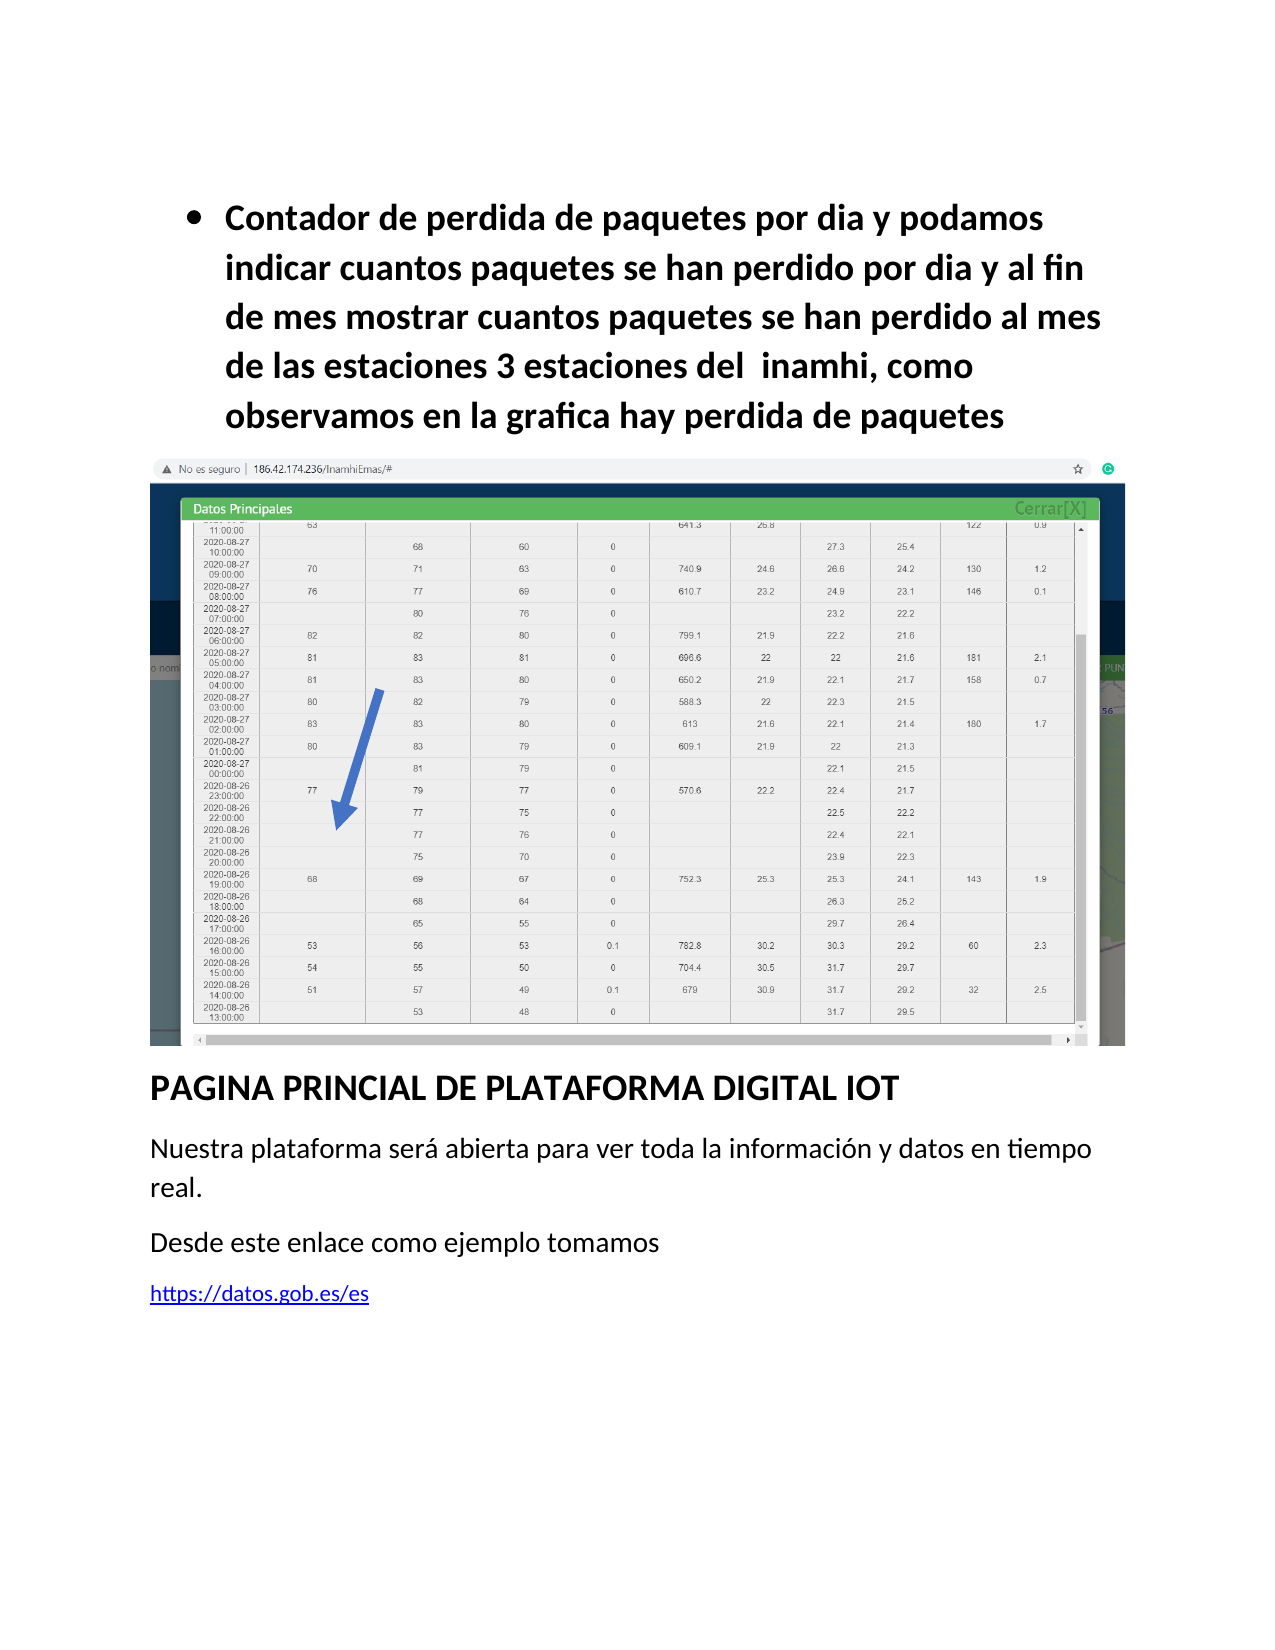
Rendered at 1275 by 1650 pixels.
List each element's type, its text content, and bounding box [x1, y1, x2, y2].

text https://datos.gob.es/es [150, 1279, 1125, 1307]
text PAGINA PRINCIAL DE PLATAFORMA DIGITAL IOT [150, 1064, 1125, 1110]
list Contador de perdida de paquetes por dia y podamos indicar cuantos paquetes se han perdido por dia y al fin de mes mostrar cuantos paquetes se han perdido al mes de las estaciones 3 estaciones del inamhi, como observamos en la grafica hay perdida de paquetes [187, 194, 1125, 438]
text Nuestra plataforma será abierta para ver toda la información y datos en tiempo real. [150, 1131, 1125, 1204]
picture [150, 458, 1125, 1046]
text Desde este enlace como ejemplo tomamos [150, 1224, 1125, 1260]
